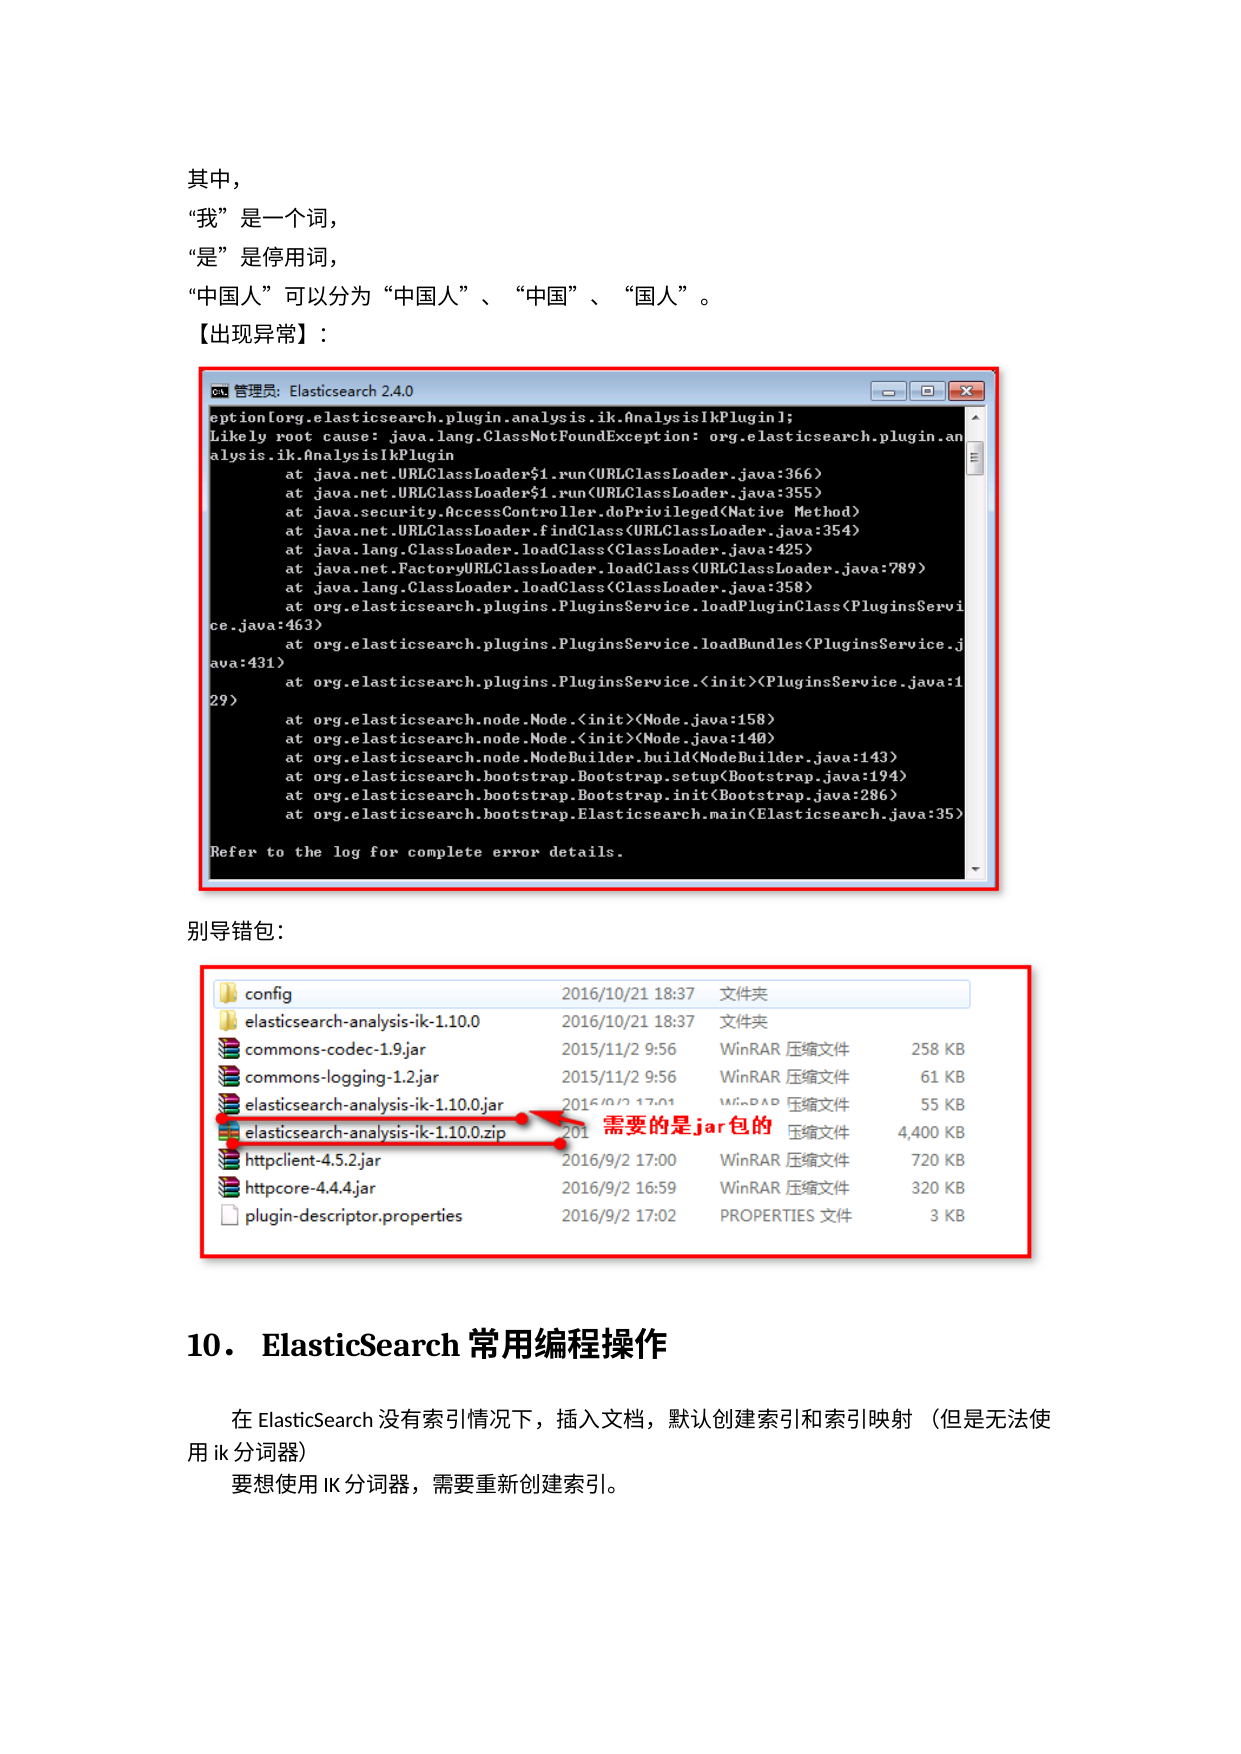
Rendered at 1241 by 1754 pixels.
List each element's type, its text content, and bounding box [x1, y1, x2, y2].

text “我”是一个词， [187, 201, 1053, 233]
picture [187, 952, 1046, 1273]
text “是”是停用词， [187, 239, 1053, 272]
picture [187, 355, 1012, 904]
text 【出现异常】： [187, 317, 1053, 349]
text “中国人”可以分为“中国人”、“中国”、“国人”。 [187, 278, 1053, 311]
text 别导错包： [187, 913, 1053, 946]
text 在ElasticSearch没有索引情况下，插入文档，默认创建索引和索引映射 （但是无法使用ik分词器） [187, 1402, 1053, 1467]
text 要想使用IK分词器，需要重新创建索引。 [187, 1467, 1053, 1499]
text 其中， [187, 162, 1053, 194]
subtitle ElasticSearch 常用编程操作 [187, 1310, 1053, 1375]
